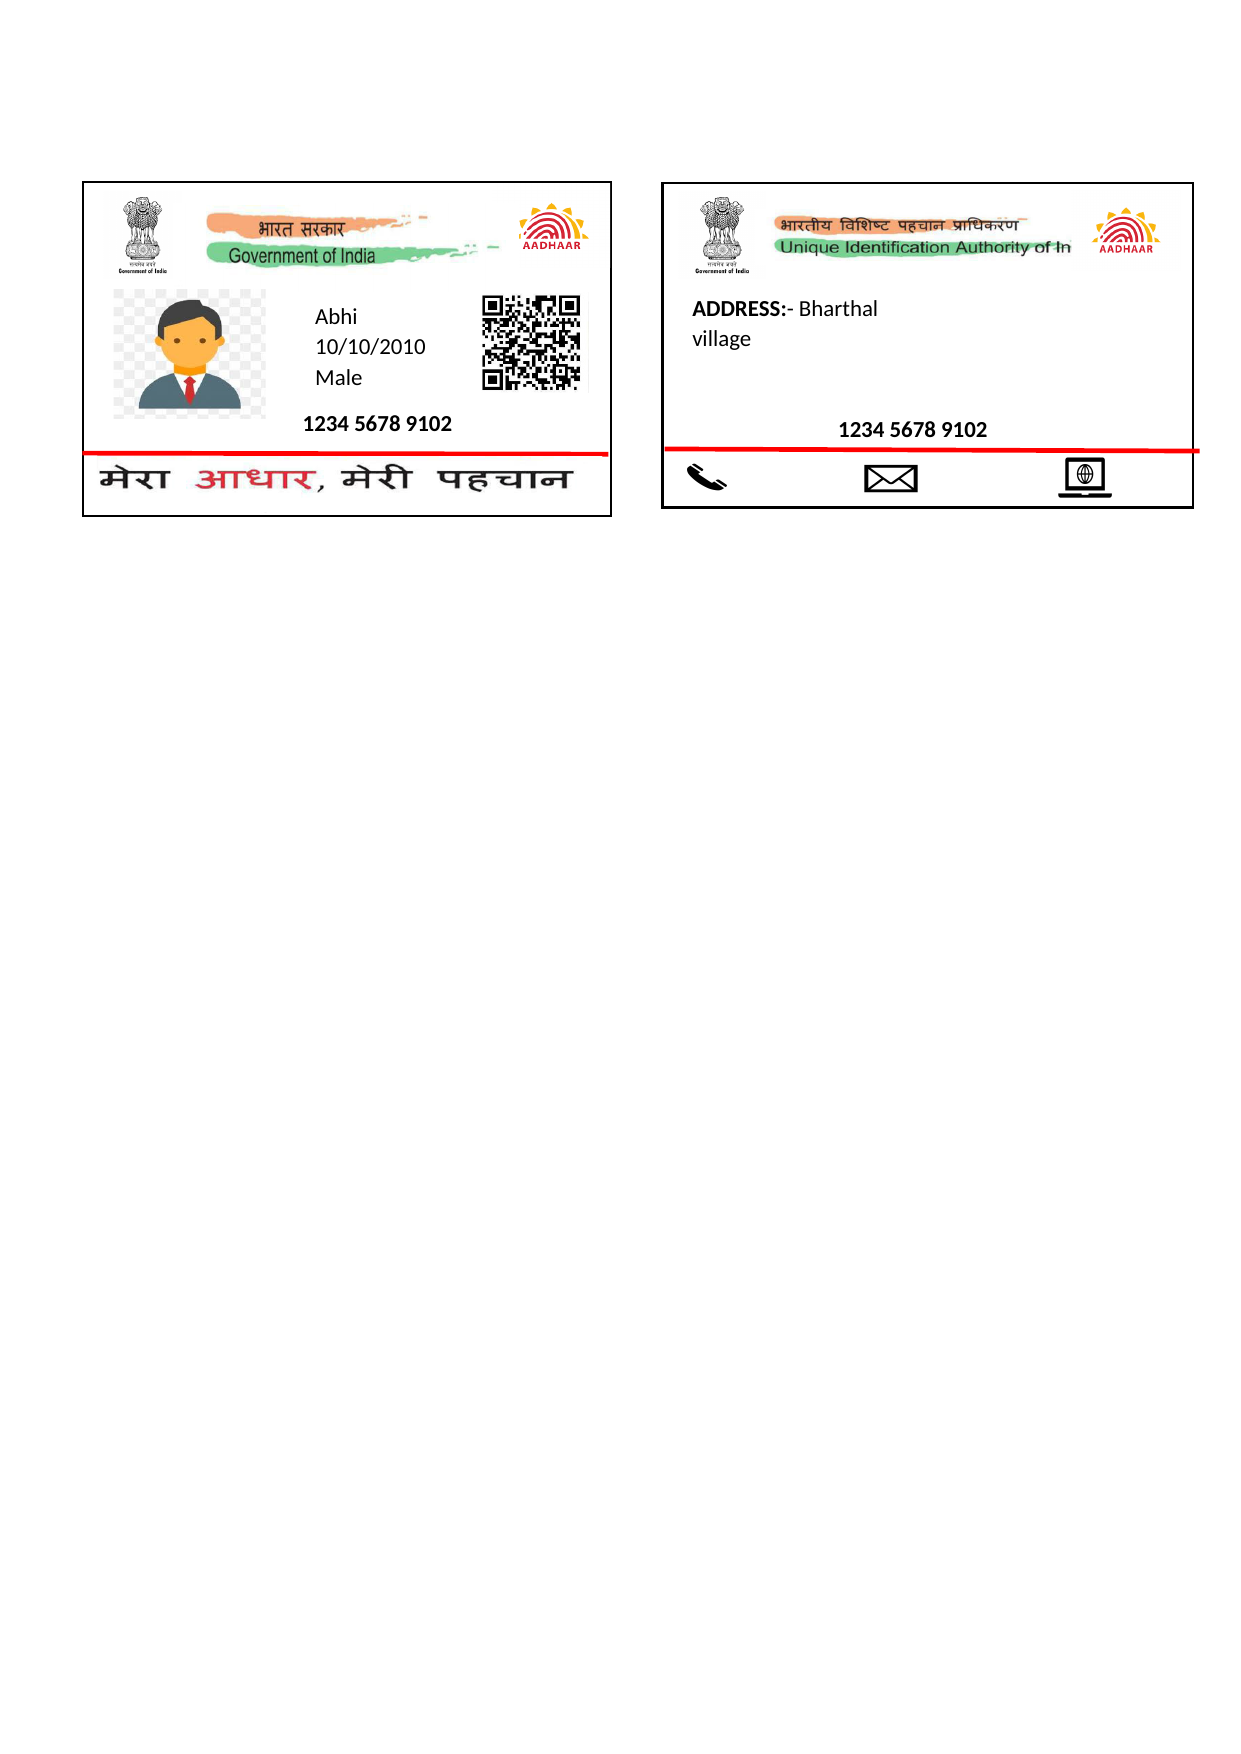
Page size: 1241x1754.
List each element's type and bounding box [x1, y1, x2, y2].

picture [683, 461, 731, 493]
picture [103, 183, 611, 419]
picture [859, 455, 923, 502]
picture [1057, 443, 1113, 512]
picture [678, 189, 1181, 279]
picture [96, 456, 603, 514]
